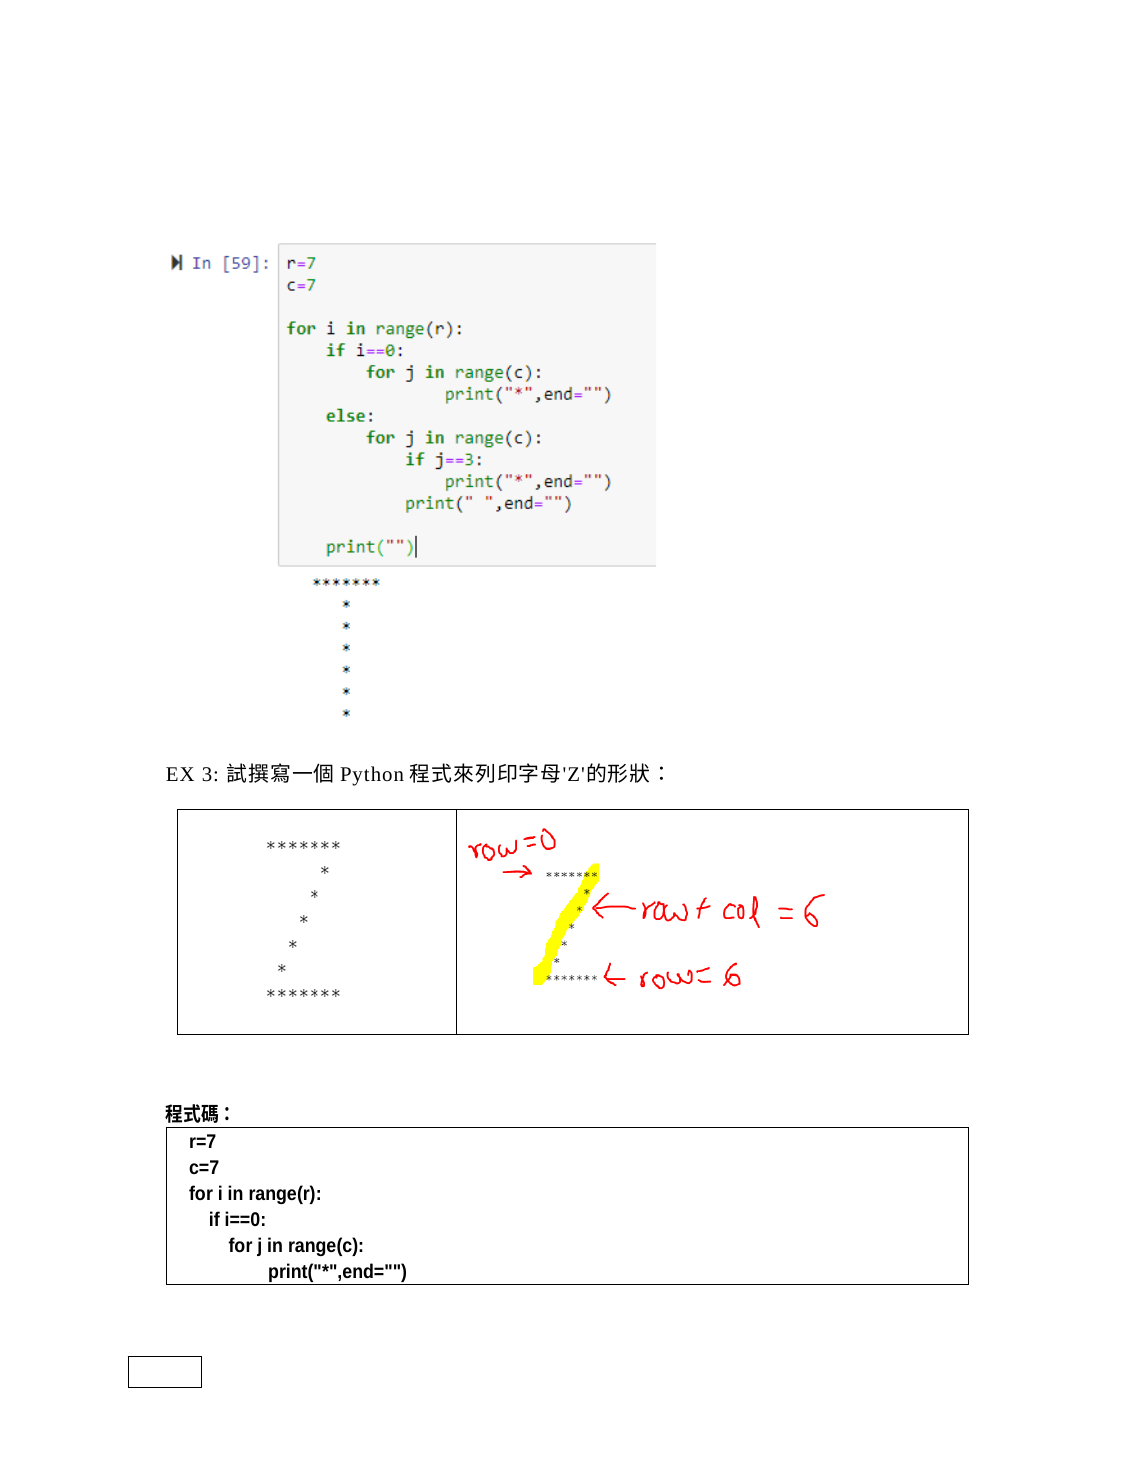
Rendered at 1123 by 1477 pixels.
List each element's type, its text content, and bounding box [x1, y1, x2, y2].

list 程式碼： [165, 1098, 957, 1127]
picture [261, 828, 373, 1010]
table_header [457, 810, 968, 1034]
text EX 3: 試撰寫一個Python程式來列印字母'Z'的形狀： [166, 753, 969, 791]
picture [165, 242, 657, 735]
table_header [178, 810, 456, 1034]
picture [468, 828, 957, 996]
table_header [167, 1128, 968, 1284]
